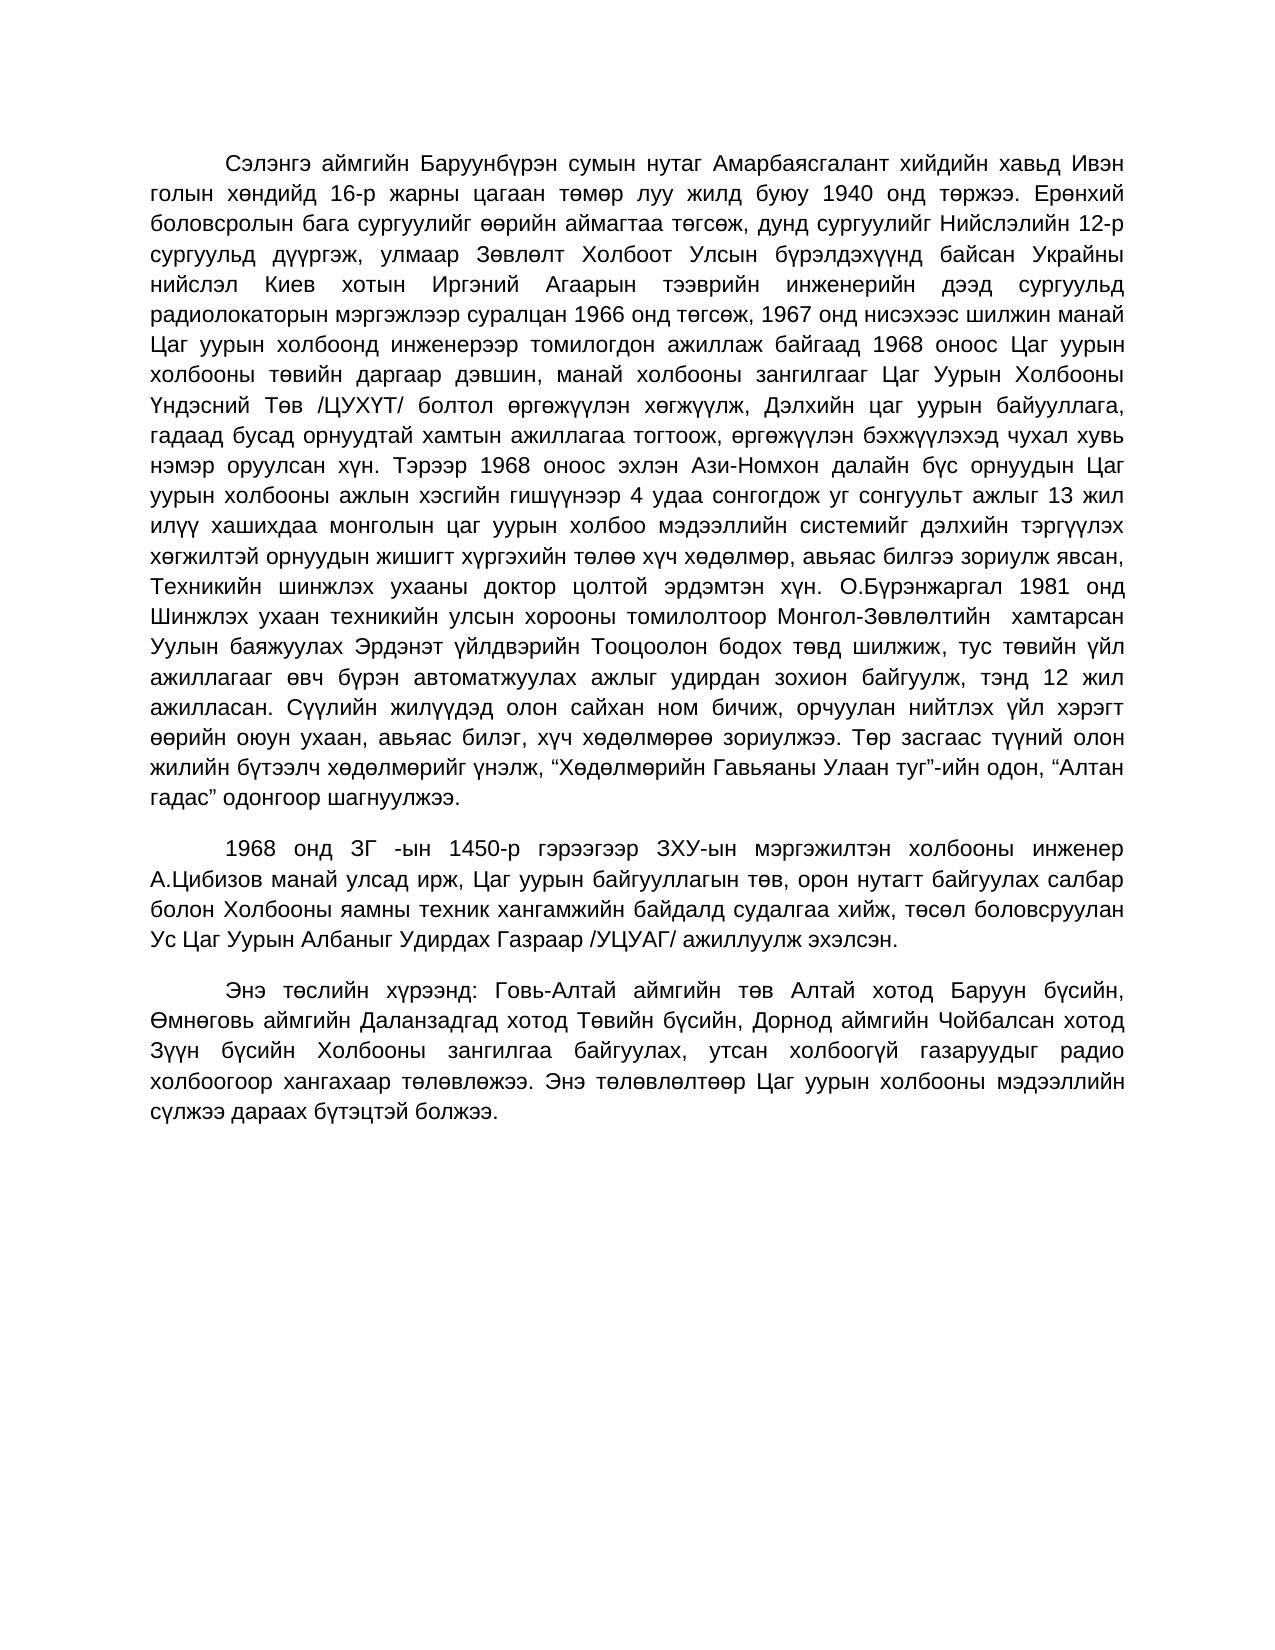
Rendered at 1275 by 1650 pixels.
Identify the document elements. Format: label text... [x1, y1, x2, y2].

text Энэ төслийн хүрээнд: Говь-Алтай аймгийн төв Алтай хотод Баруун бүсийн, Өмнөговь аймгийн Даланзадгад хотод Төвийн бүсийн, Дорнод аймгийн Чойбалсан хотод Зүүн бүсийн Холбооны зангилгаа байгуулах, утсан холбоогүй газаруудыг радио холбоогоор хангахаар төлөвлөжээ. Энэ төлөвлөлтөөр Цаг уурын холбооны мэдээллийн сүлжээ дараах бүтэцтэй болжээ. [150, 977, 1125, 1124]
text 1968 онд ЗГ -ын 1450-р гэрээгээр ЗХУ-ын мэргэжилтэн холбооны инженер А.Цибизов манай улсад ирж, Цаг уурын байгууллагын төв, орон нутагт байгуулах салбар болон Холбооны яамны техник хангамжийн байдалд судалгаа хийж, төсөл боловсруулан Ус Цаг Уурын Албаныг Удирдах Газраар /УЦУАГ/ ажиллуулж эхэлсэн. [150, 835, 1125, 952]
text Сэлэнгэ аймгийн Баруунбүрэн сумын нутаг Амарбаясгалант хийдийн хавьд Ивэн голын хөндийд 16-р жарны цагаан төмөр луу жилд буюу 1940 онд төржээ. Ерөнхий боловсролын бага сургуулийг өөрийн аймагтаа төгсөж, дунд сургуулийг Нийслэлийн 12-р сургуульд дүүргэж, улмаар Зөвлөлт Холбоот Улсын бүрэлдэхүүнд байсан Украйны нийслэл Киев хотын Иргэний Агаарын тээврийн инженерийн дээд сургуульд радиолокаторын мэргэжлээр суралцан 1966 онд төгсөж, 1967 онд нисэхээс шилжин манай Цаг уурын холбоонд инженерээр томилогдон ажиллаж байгаад 1968 оноос Цаг уурын холбооны төвийн даргаар дэвшин, манай холбооны зангилгааг Цаг Уурын Холбооны Үндэсний Төв /ЦУХҮТ/ болтол өргөжүүлэн хөгжүүлж, Дэлхийн цаг уурын байууллага, гадаад бусад орнуудтай хамтын ажиллагаа тогтоож, өргөжүүлэн бэхжүүлэхэд чухал хувь нэмэр оруулсан хүн. Тэрээр 1968 оноос эхлэн Ази-Номхон далайн бүс орнуудын Цаг уурын холбооны ажлын хэсгийн гишүүнээр 4 удаа сонгогдож уг сонгуульт ажлыг 13 жил илүү хашихдаа монголын цаг уурын холбоо мэдээллийн системийг дэлхийн тэргүүлэх хөгжилтэй орнуудын жишигт хүргэхийн төлөө хүч хөдөлмөр, авьяас билгээ зориулж явсан, Техникийн шинжлэх ухааны доктор цолтой эрдэмтэн хүн. О.Бүрэнжаргал 1981 онд Шинжлэх ухаан техникийн улсын хорооны томилолтоор Монгол-Зөвлөлтийн хамтарсан Уулын баяжуулах Эрдэнэт үйлдвэрийн Тооцоолон бодох төвд шилжиж, тус төвийн үйл ажиллагааг өвч бүрэн автоматжуулах ажлыг удирдан зохион байгуулж, тэнд 12 жил ажилласан. Сүүлийн жилүүдэд олон сайхан ном бичиж, орчуулан нийтлэх үйл хэрэгт өөрийн оюун ухаан, авьяас билэг, хүч хөдөлмөрөө зориулжээ. Төр засгаас түүний олон жилийн бүтээлч хөдөлмөрийг үнэлж, “Хөдөлмөрийн Гавьяаны Улаан туг”-ийн одон, “Алтан гадас” одонгоор шагнуулжээ. [150, 150, 1125, 811]
